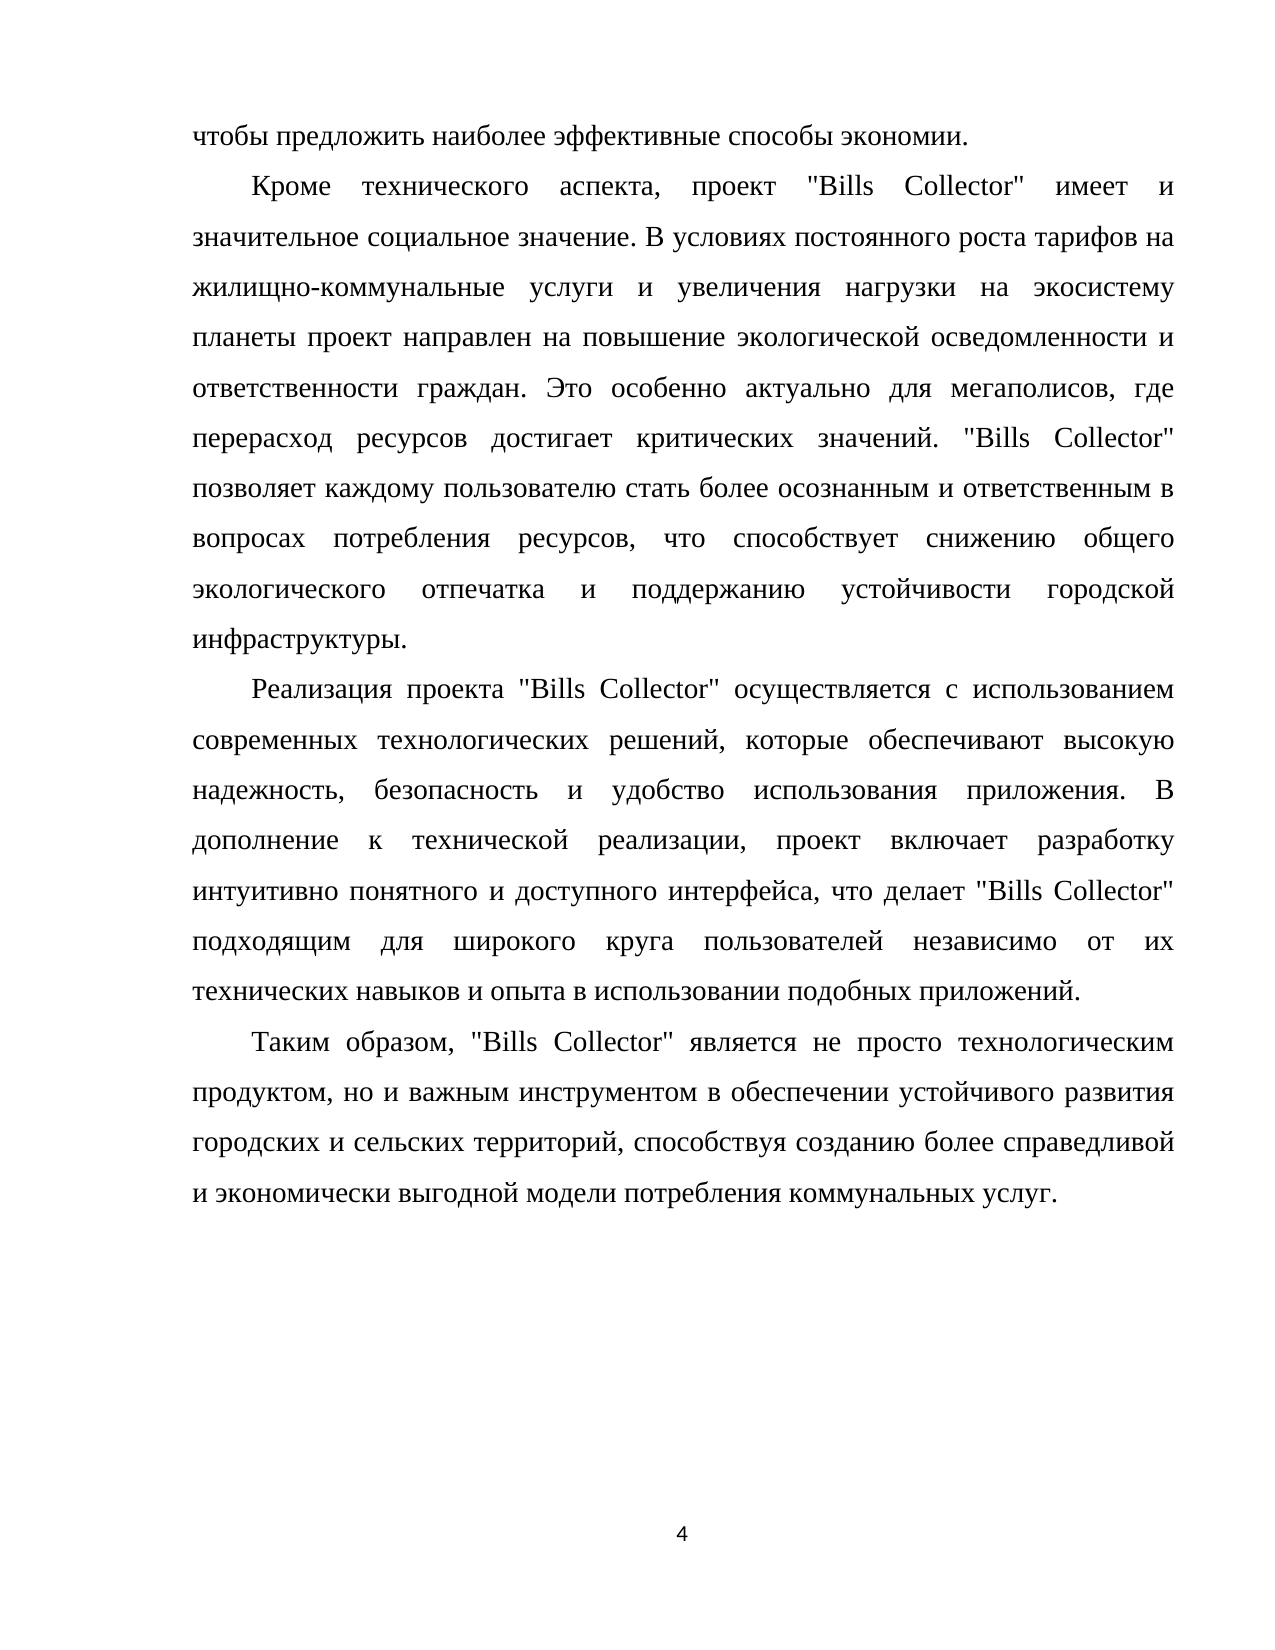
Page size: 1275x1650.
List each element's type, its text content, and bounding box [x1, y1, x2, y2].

text Реализация проекта "Bills Collector" осуществляется с использованием современных технологических решений, которые обеспечивают высокую надежность, безопасность и удобство использования приложения. В дополнение к технической реализации, проект включает разработку интуитивно понятного и доступного интерфейса, что делает "Bills Collector" подходящим для широкого круга пользователей независимо от их технических навыков и опыта в использовании подобных приложений. [192, 672, 1175, 1007]
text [192, 118, 1175, 152]
text Кроме технического аспекта, проект "Bills Collector" имеет и значительное социальное значение. В условиях постоянного роста тарифов на жилищно-коммунальные услуги и увеличения нагрузки на экосистему планеты проект направлен на повышение экологической осведомленности и ответственности граждан. Это особенно актуально для мегаполисов, где перерасход ресурсов достигает критических значений. "Bills Collector" позволяет каждому пользователю стать более осознанным и ответственным в вопросах потребления ресурсов, что способствует снижению общего экологического отпечатка и поддержанию устойчивости городской инфраструктуры. [192, 168, 1175, 655]
text Таким образом, "Bills Collector" является не просто технологическим продуктом, но и важным инструментом в обеспечении устойчивого развития городских и сельских территорий, способствуя созданию более справедливой и экономически выгодной модели потребления коммунальных услуг. [192, 1024, 1175, 1208]
